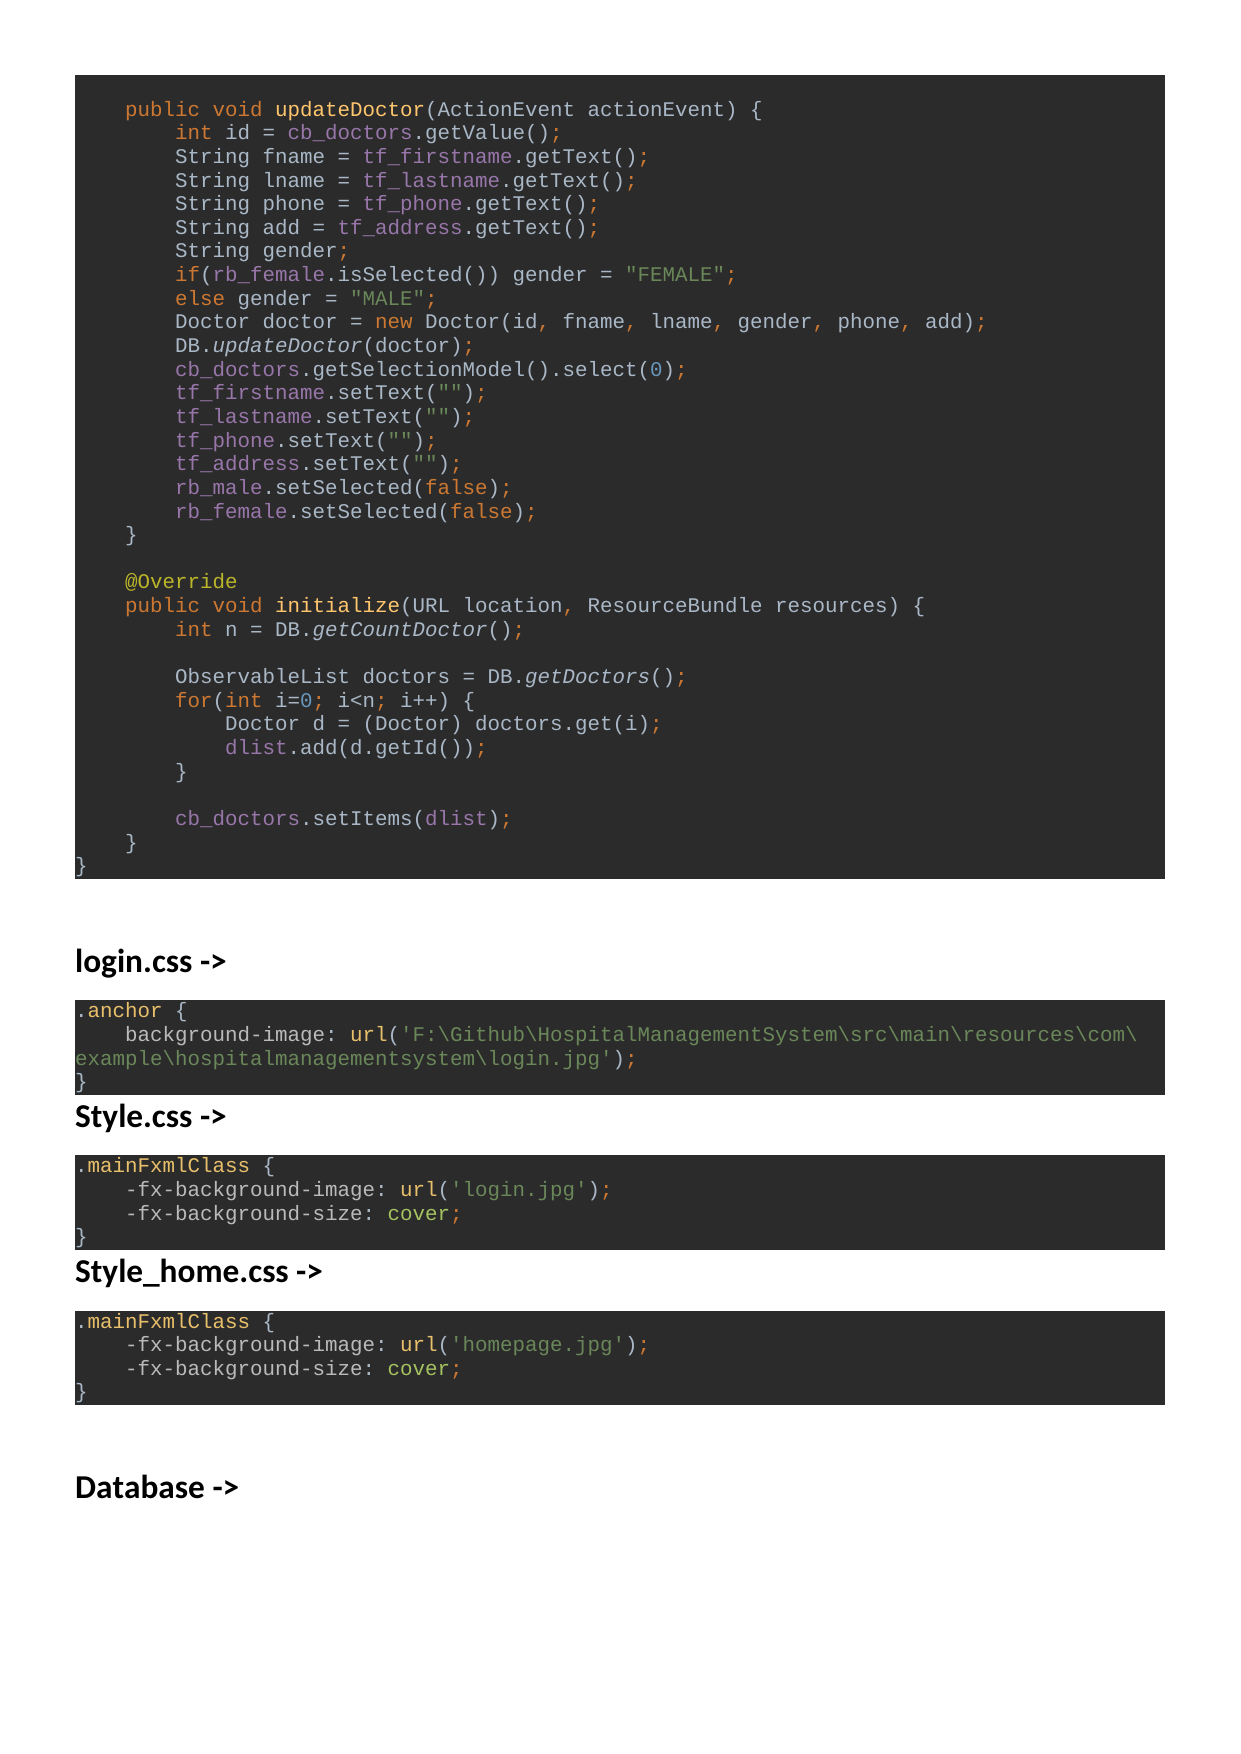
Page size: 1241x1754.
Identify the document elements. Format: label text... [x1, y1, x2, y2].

text .mainFxmlClass { -fx-background-image: url('homepage.jpg'); -fx-background-size: cover; } [75, 1311, 1165, 1405]
text login.css -> [75, 939, 1165, 980]
text Database -> [75, 1466, 1165, 1507]
text Style.css -> [75, 1095, 1165, 1136]
text .anchor { background-image: url('F:\Github\HospitalManagementSystem\src\main\resources\com\example\hospitalmanagementsystem\login.jpg'); } [75, 1000, 1165, 1095]
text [75, 75, 1165, 879]
text .mainFxmlClass { -fx-background-image: url('login.jpg'); -fx-background-size: cover; } [75, 1155, 1165, 1250]
text Style_home.css -> [75, 1250, 1165, 1291]
